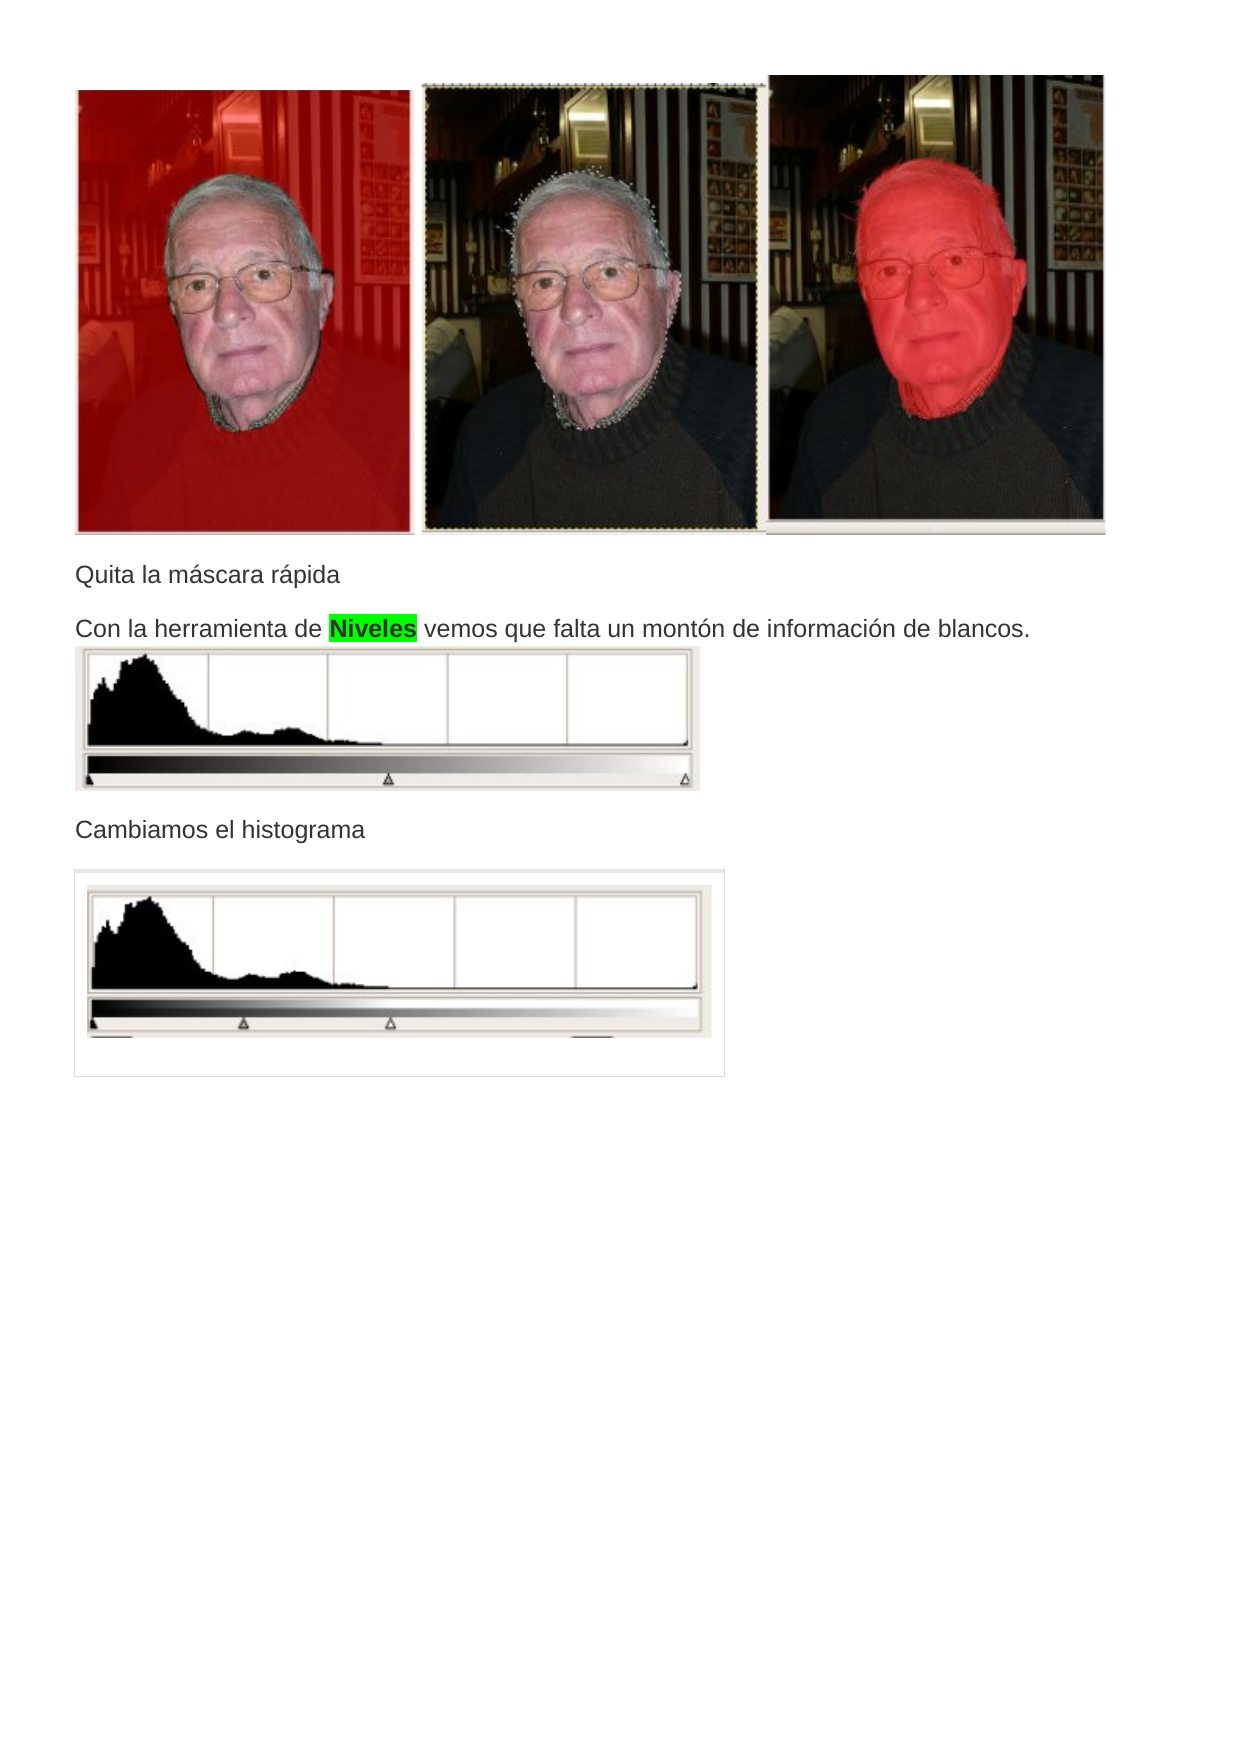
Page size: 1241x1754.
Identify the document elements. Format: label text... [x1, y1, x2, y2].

table_header [75, 873, 724, 1076]
text Quita la máscara rápida [75, 560, 1165, 588]
picture [86, 885, 712, 1038]
picture [421, 75, 1106, 535]
text Cambiamos el histograma [75, 815, 1165, 844]
picture [75, 646, 700, 791]
picture [75, 90, 415, 535]
